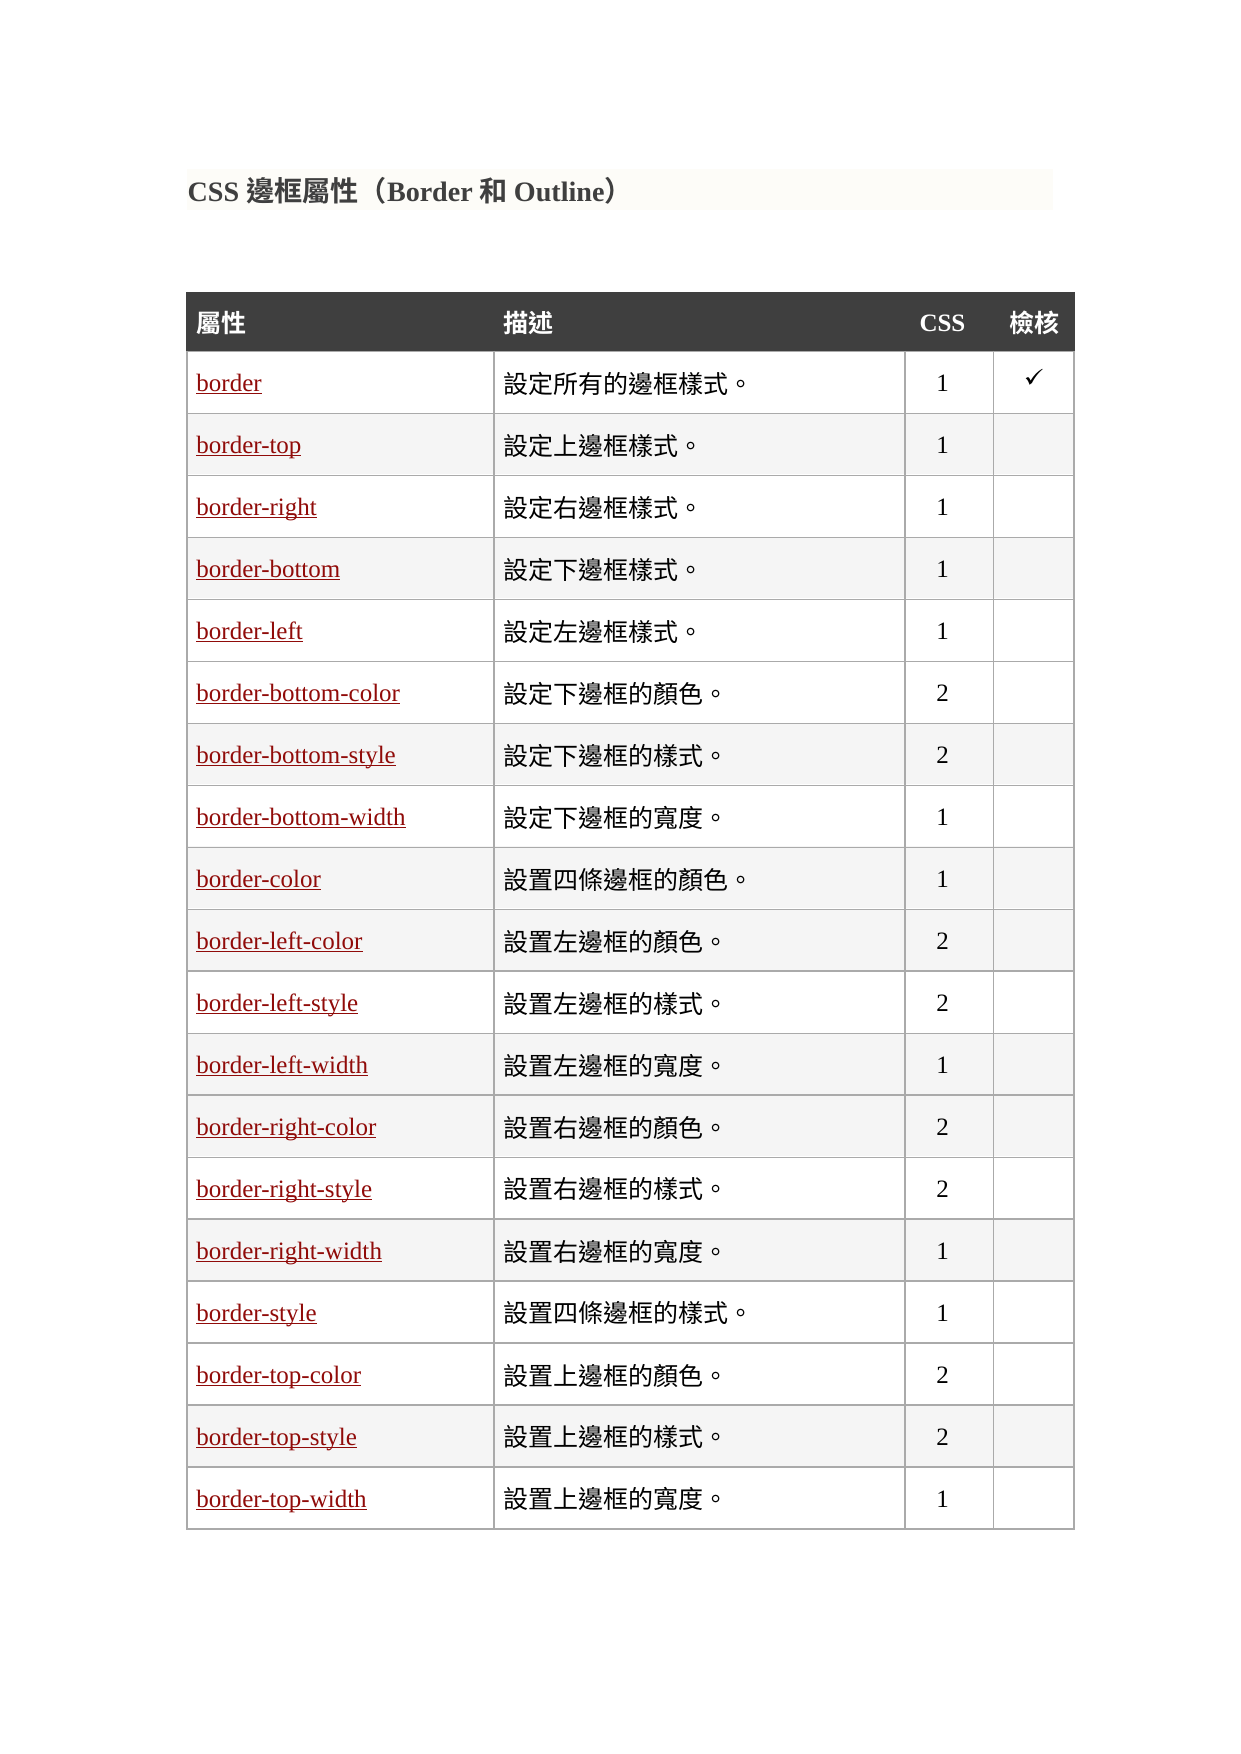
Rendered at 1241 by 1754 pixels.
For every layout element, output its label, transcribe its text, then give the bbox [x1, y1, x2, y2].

table_cell [994, 1096, 1073, 1156]
table_cell border-top-color [188, 1344, 493, 1404]
table_cell 設定下邊框的寬度。 [495, 786, 904, 846]
table_cell 2 [906, 724, 993, 784]
table_cell 1 [906, 476, 993, 537]
table_cell 1 [906, 1220, 993, 1280]
table_cell 設定右邊框樣式。 [495, 476, 904, 537]
table_cell 設置右邊框的寬度。 [495, 1220, 904, 1280]
subtitle CSS 邊框屬性（Border 和 Outline） [187, 169, 1053, 210]
table_cell 2 [906, 910, 993, 970]
table_header 檢核 [994, 293, 1073, 351]
table_header 屬性 [188, 293, 493, 351]
table_cell 設定下邊框的顏色。 [495, 662, 904, 722]
table_cell 2 [906, 972, 993, 1032]
table_cell 1 [906, 414, 993, 474]
table_cell [994, 1034, 1073, 1094]
table_cell 2 [906, 662, 993, 722]
table_cell [994, 1220, 1073, 1280]
table_cell [994, 972, 1073, 1032]
table_cell [994, 848, 1073, 908]
table_cell [994, 786, 1073, 846]
table_cell [994, 910, 1073, 970]
table_header 描述 [495, 293, 904, 351]
table_cell border-left-width [188, 1034, 493, 1094]
table_cell 設置上邊框的寬度。 [495, 1468, 904, 1528]
table_cell border-bottom-color [188, 662, 493, 722]
table_cell [994, 662, 1073, 722]
table_cell [994, 1344, 1073, 1404]
table_cell [994, 538, 1073, 598]
table_cell 2 [906, 1406, 993, 1466]
table_cell [994, 724, 1073, 784]
table_cell [994, 1282, 1073, 1342]
table_cell border-style [188, 1282, 493, 1342]
table_cell 2 [906, 1158, 993, 1218]
table_cell 設置左邊框的顏色。 [495, 910, 904, 970]
table_cell border-left-color [188, 910, 493, 970]
table_cell 1 [906, 1468, 993, 1528]
table_cell 設定所有的邊框樣式。 [495, 352, 904, 413]
table_cell border-bottom-style [188, 724, 493, 784]
table_cell 設置四條邊框的樣式。 [495, 1282, 904, 1342]
table_cell border-top-width [188, 1468, 493, 1528]
table_cell border-color [188, 848, 493, 908]
table_cell 1 [906, 786, 993, 846]
table_cell 2 [906, 1096, 993, 1156]
table_cell 1 [906, 538, 993, 598]
table_cell 設定上邊框樣式。 [495, 414, 904, 474]
table_cell 2 [906, 1344, 993, 1404]
table_cell border-top-style [188, 1406, 493, 1466]
table_header CSS [906, 293, 993, 351]
table_cell 設定左邊框樣式。 [495, 600, 904, 661]
table_cell 1 [906, 600, 993, 661]
table_cell 設定下邊框樣式。 [495, 538, 904, 598]
table_cell 設置右邊框的樣式。 [495, 1158, 904, 1218]
table_cell 設置四條邊框的顏色。 [495, 848, 904, 908]
table_cell 設置上邊框的樣式。 [495, 1406, 904, 1466]
table_cell border-right-style [188, 1158, 493, 1218]
table_cell border-left-style [188, 972, 493, 1032]
table_cell 1 [906, 848, 993, 908]
table_cell 1 [906, 1282, 993, 1342]
table_cell border-right [188, 476, 493, 537]
table_cell [994, 600, 1073, 661]
table_cell [994, 1468, 1073, 1528]
table_cell border [188, 352, 493, 413]
table_cell 設置左邊框的寬度。 [495, 1034, 904, 1094]
table_cell 設定下邊框的樣式。 [495, 724, 904, 784]
table_cell 設置左邊框的樣式。 [495, 972, 904, 1032]
table_cell 設置右邊框的顏色。 [495, 1096, 904, 1156]
table_cell border-top [188, 414, 493, 474]
table_cell 1 [906, 1034, 993, 1094]
table_cell [994, 476, 1073, 537]
table_cell [994, 1158, 1073, 1218]
table_cell border-bottom-width [188, 786, 493, 846]
table_cell [994, 352, 1073, 413]
table_cell border-right-width [188, 1220, 493, 1280]
table_cell border-right-color [188, 1096, 493, 1156]
table_cell [994, 414, 1073, 474]
table_cell 1 [906, 352, 993, 413]
table_cell [994, 1406, 1073, 1466]
table_cell border-bottom [188, 538, 493, 598]
table_cell border-left [188, 600, 493, 661]
table_cell 設置上邊框的顏色。 [495, 1344, 904, 1404]
